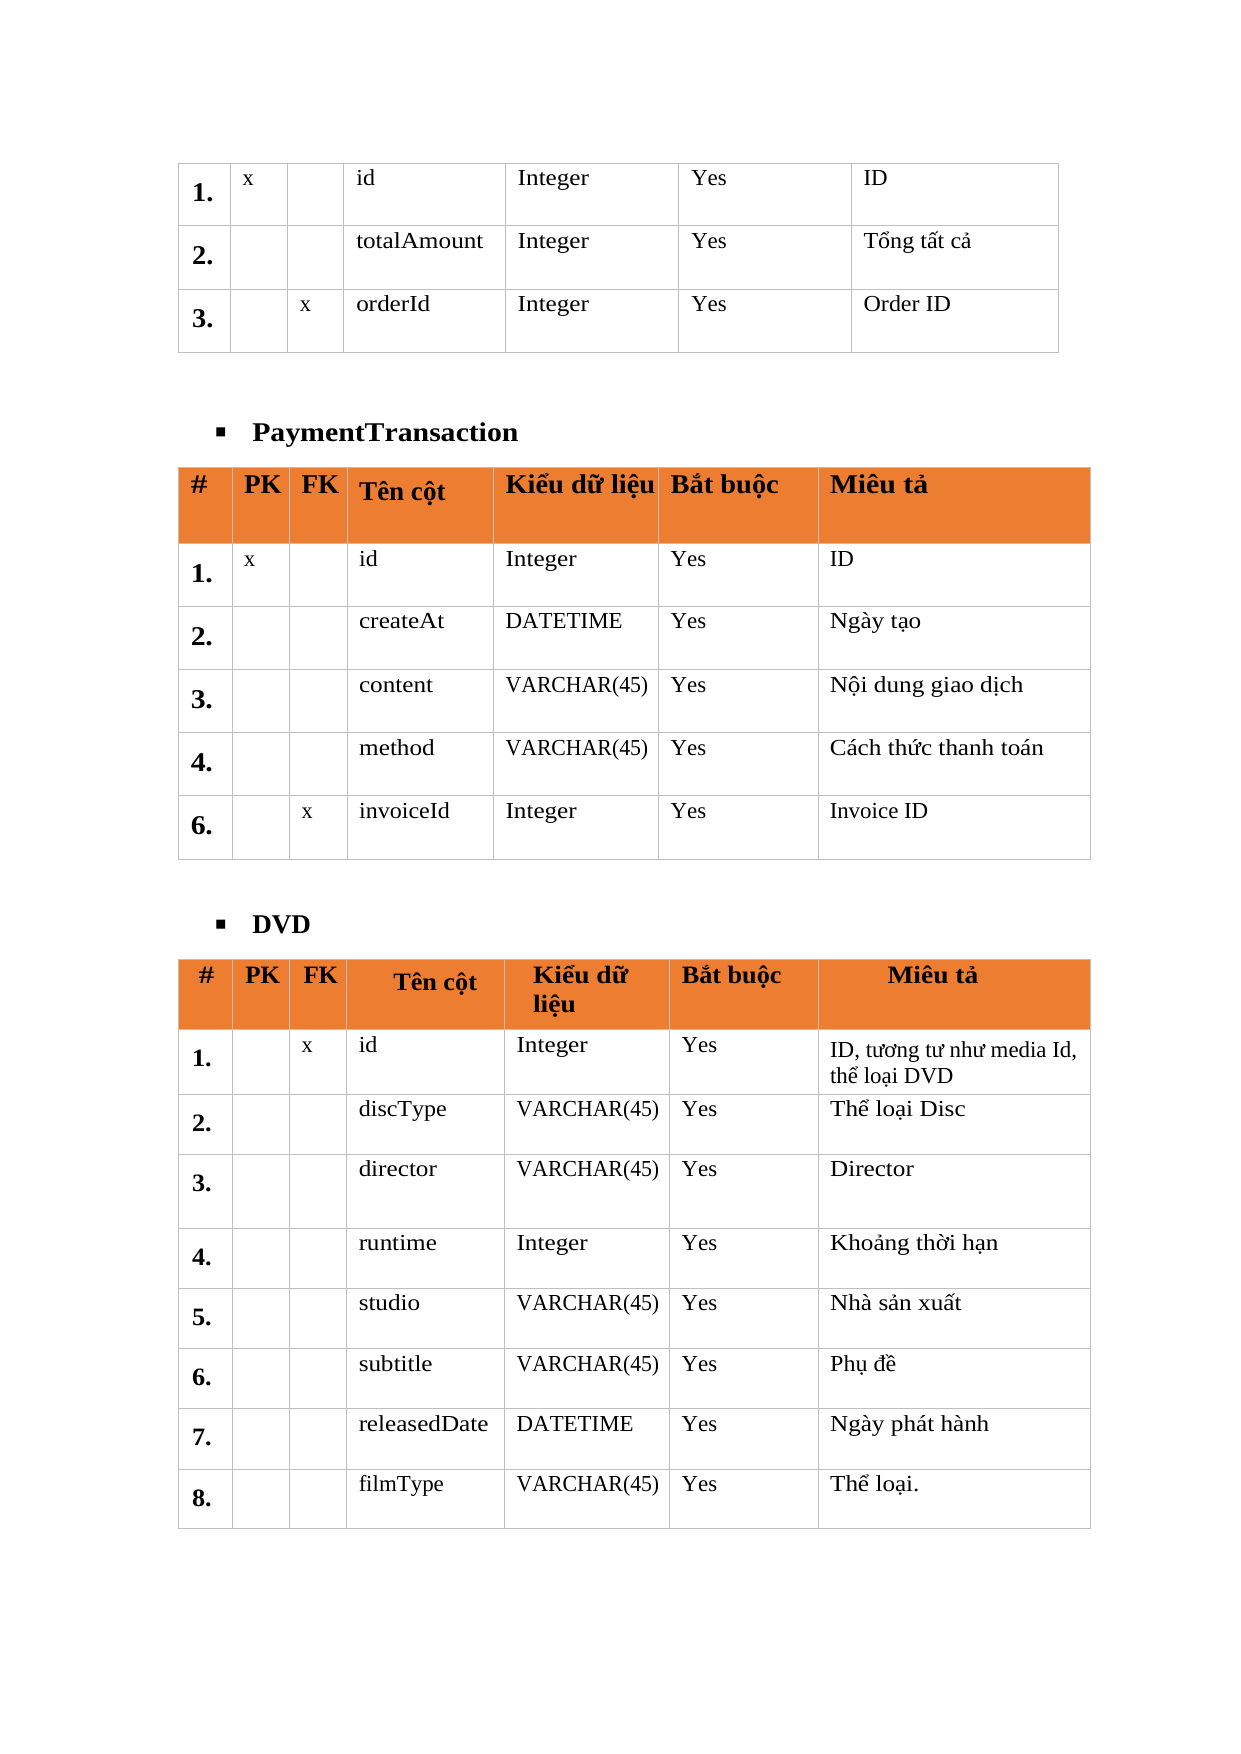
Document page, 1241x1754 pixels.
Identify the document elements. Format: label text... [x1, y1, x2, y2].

table_cell Tổng tất cả [852, 226, 1058, 289]
table_header Bắt buộc [670, 960, 818, 1029]
table_cell 4. [179, 733, 232, 795]
table_cell content [348, 670, 493, 732]
table_cell [231, 290, 287, 352]
table_cell VARCHAR(45) [505, 1470, 669, 1528]
table_cell [233, 796, 289, 859]
table_cell Yes [670, 1409, 818, 1468]
table_cell invoiceId [348, 796, 493, 859]
table_header Tên cột [347, 960, 504, 1029]
table_cell Order ID [852, 290, 1058, 352]
table_cell VARCHAR(45) [505, 1349, 669, 1408]
table_cell Thể loại Disc [819, 1095, 1090, 1154]
table_cell [233, 1289, 289, 1348]
table_cell 8. [179, 1470, 232, 1528]
table_cell 2. [179, 1095, 232, 1154]
table_cell [233, 1409, 289, 1468]
table_header FK [290, 468, 347, 543]
table_header Miêu tả [819, 960, 1090, 1029]
table_cell Director [819, 1155, 1090, 1228]
table_cell [233, 670, 289, 732]
table_cell Thể loại. [819, 1470, 1090, 1528]
table_header PK [233, 468, 289, 543]
table_cell 2. [179, 607, 232, 669]
table_cell Yes [670, 1470, 818, 1528]
table_header # [179, 960, 232, 1029]
table_cell [290, 1229, 346, 1288]
table_cell x [290, 1030, 346, 1094]
table_cell Yes [659, 796, 818, 859]
list PaymentTransaction [214, 416, 1209, 447]
table_cell Ngày phát hành [819, 1409, 1090, 1468]
table_cell orderId [344, 290, 505, 352]
table_cell 1. [179, 1030, 232, 1094]
table_cell Yes [670, 1155, 818, 1228]
table_cell studio [347, 1289, 504, 1348]
table_header PK [233, 960, 289, 1029]
table_cell [233, 1470, 289, 1528]
table_cell VARCHAR(45) [505, 1095, 669, 1154]
table_cell [233, 1229, 289, 1288]
table_header # [179, 468, 232, 543]
table_cell [290, 1155, 346, 1228]
table_cell 3. [179, 1155, 232, 1228]
table_cell Integer [506, 290, 678, 352]
table_cell 1. [179, 164, 230, 225]
table_cell Integer [505, 1229, 669, 1288]
table_cell Yes [670, 1095, 818, 1154]
table_cell [231, 226, 287, 289]
table_header Bắt buộc [659, 468, 818, 543]
table_cell x [290, 796, 347, 859]
table_cell 1. [179, 544, 232, 606]
table_cell Yes [679, 290, 851, 352]
table_header FK [290, 960, 346, 1029]
table_cell [290, 733, 347, 795]
table_cell x [231, 164, 287, 225]
table_cell ID, tương tư như media Id, thể loại DVD [819, 1030, 1090, 1094]
table_cell 7. [179, 1409, 232, 1468]
table_cell DATETIME [494, 607, 658, 669]
table_cell id [347, 1030, 504, 1094]
table_cell 4. [179, 1229, 232, 1288]
table_cell Yes [659, 733, 818, 795]
table_cell discType [347, 1095, 504, 1154]
table_cell [233, 1349, 289, 1408]
table_cell 3. [179, 670, 232, 732]
table_cell 5. [179, 1289, 232, 1348]
table_header Kiểu dữ liệu [494, 468, 658, 543]
table_cell Yes [679, 164, 851, 225]
table_cell Yes [670, 1349, 818, 1408]
table_cell subtitle [347, 1349, 504, 1408]
table_cell x [288, 290, 343, 352]
table_cell [290, 1289, 346, 1348]
table_cell 3. [179, 290, 230, 352]
table_cell Yes [659, 607, 818, 669]
table_cell Yes [670, 1289, 818, 1348]
table_cell ID [852, 164, 1058, 225]
table_cell [290, 1409, 346, 1468]
table_cell [233, 1095, 289, 1154]
table_header Miêu tả [819, 468, 1090, 543]
table_cell Phụ đề [819, 1349, 1090, 1408]
table_cell filmType [347, 1470, 504, 1528]
table_cell Yes [679, 226, 851, 289]
list DVD [214, 909, 1209, 940]
table_cell ID [819, 544, 1090, 606]
table_cell runtime [347, 1229, 504, 1288]
table_cell 2. [179, 226, 230, 289]
table_cell DATETIME [505, 1409, 669, 1468]
table_cell id [344, 164, 505, 225]
table_cell [233, 733, 289, 795]
table_cell Yes [659, 670, 818, 732]
table_cell director [347, 1155, 504, 1228]
table_cell Invoice ID [819, 796, 1090, 859]
table_cell Ngày tạo [819, 607, 1090, 669]
table_header Tên cột [348, 468, 493, 543]
table_cell createAt [348, 607, 493, 669]
table_cell [290, 1095, 346, 1154]
table_cell [288, 226, 343, 289]
table_cell Khoảng thời hạn [819, 1229, 1090, 1288]
table_cell VARCHAR(45) [494, 670, 658, 732]
table_header Kiểu dữ liệu [505, 960, 669, 1029]
table_cell VARCHAR(45) [505, 1289, 669, 1348]
table_cell Integer [506, 226, 678, 289]
table_cell [288, 164, 343, 225]
table_cell Yes [670, 1030, 818, 1094]
table_cell releasedDate [347, 1409, 504, 1468]
table_cell [290, 1349, 346, 1408]
table_cell Integer [494, 796, 658, 859]
table_cell Integer [494, 544, 658, 606]
table_cell Cách thức thanh toán [819, 733, 1090, 795]
table_cell Integer [505, 1030, 669, 1094]
table_cell Yes [659, 544, 818, 606]
table_cell Integer [506, 164, 678, 225]
table_cell [233, 1030, 289, 1094]
table_cell method [348, 733, 493, 795]
table_cell totalAmount [344, 226, 505, 289]
table_cell VARCHAR(45) [494, 733, 658, 795]
table_cell 6. [179, 796, 232, 859]
table_cell [290, 544, 347, 606]
table_cell [233, 607, 289, 669]
table_cell VARCHAR(45) [505, 1155, 669, 1228]
table_cell Nội dung giao dịch [819, 670, 1090, 732]
table_cell x [233, 544, 289, 606]
table_cell id [348, 544, 493, 606]
table_cell Yes [670, 1229, 818, 1288]
table_cell [233, 1155, 289, 1228]
table_cell 6. [179, 1349, 232, 1408]
table_cell [290, 1470, 346, 1528]
table_cell [290, 607, 347, 669]
table_cell [290, 670, 347, 732]
table_cell Nhà sản xuất [819, 1289, 1090, 1348]
